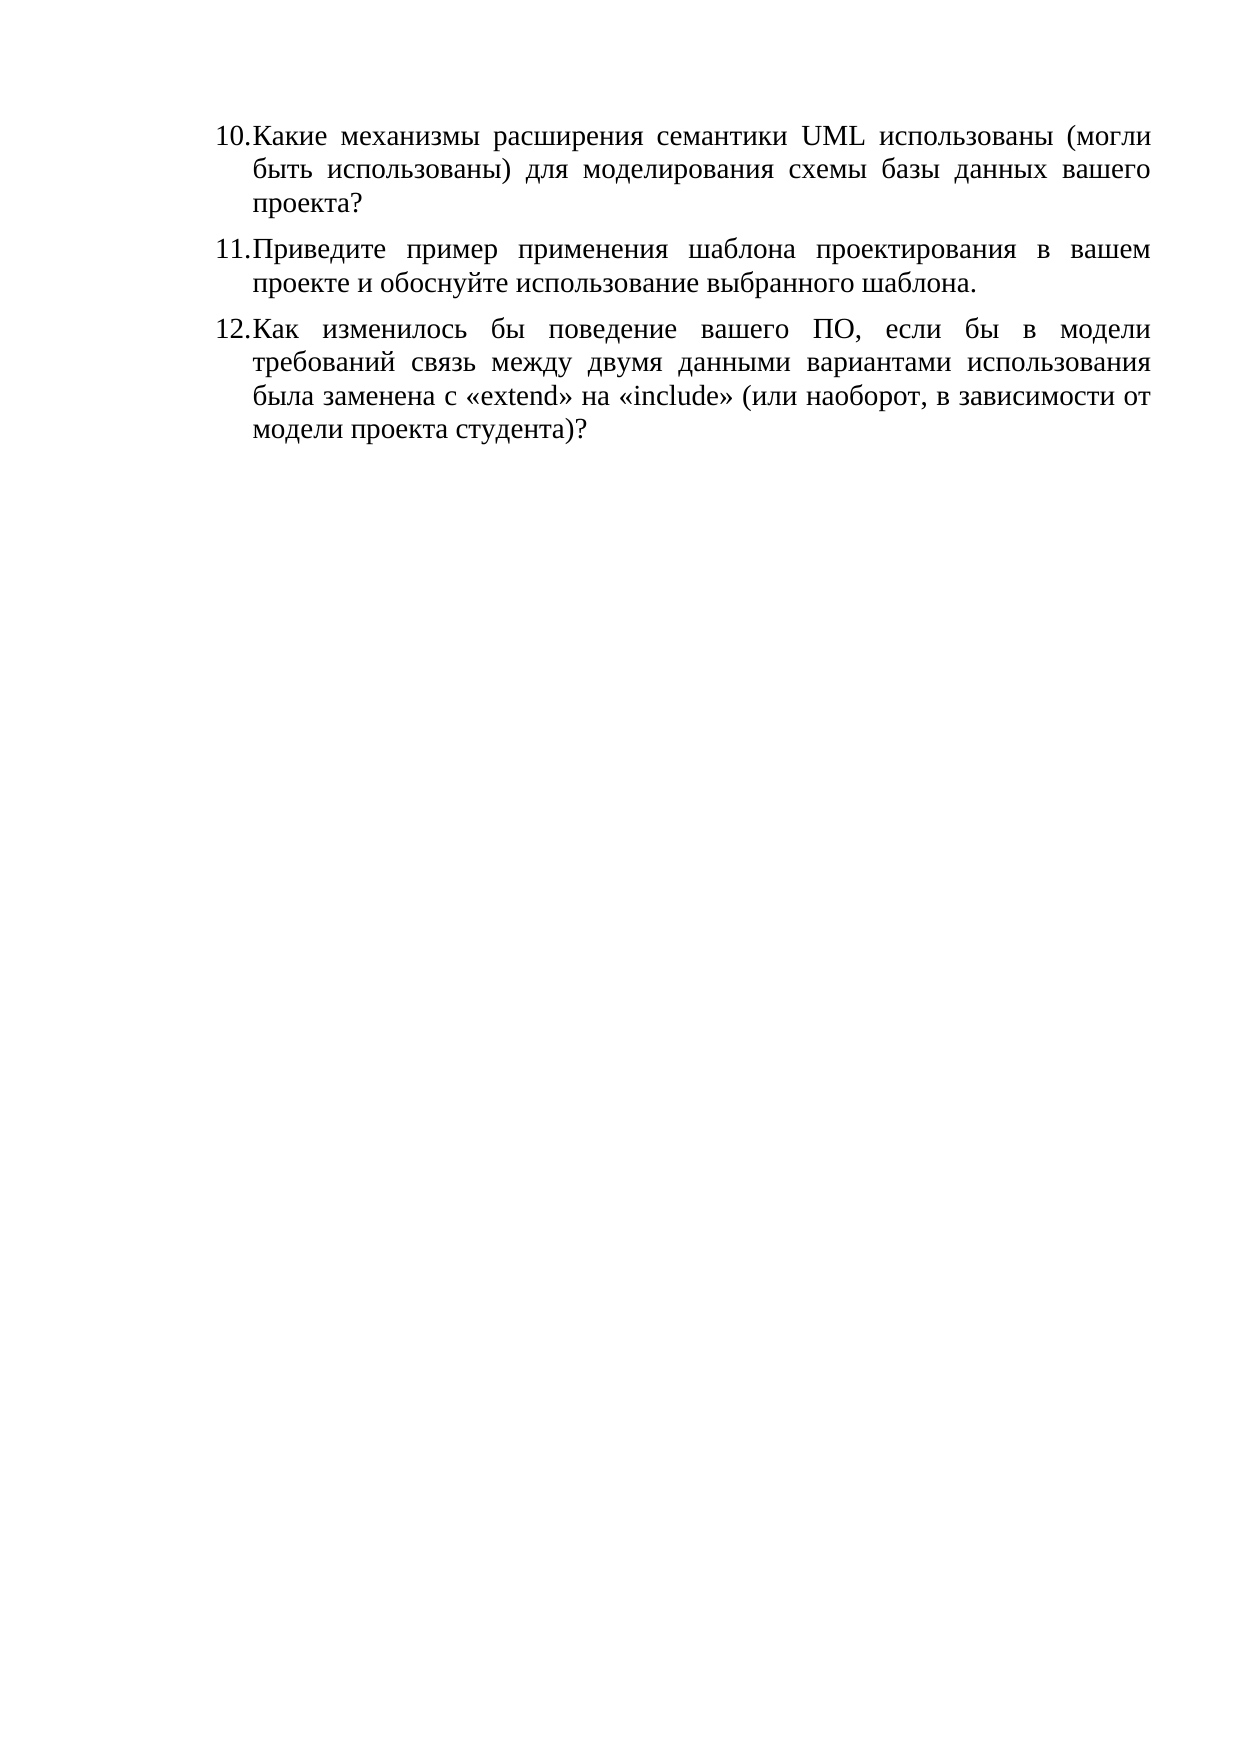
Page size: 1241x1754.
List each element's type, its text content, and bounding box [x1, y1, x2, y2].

list Как изменилось бы поведение вашего ПО, если бы в модели требований связь между двумя данными вариантами использования была заменена с «extend» на «include» (или наоборот, в зависимости от модели проекта студента)? [215, 311, 1152, 445]
list Какие механизмы расширения семантики UML использованы (могли быть использованы) для моделирования схемы базы данных вашего проекта? [215, 118, 1152, 219]
list Приведите пример применения шаблона проектирования в вашем проекте и обоснуйте использование выбранного шаблона. [215, 231, 1152, 298]
